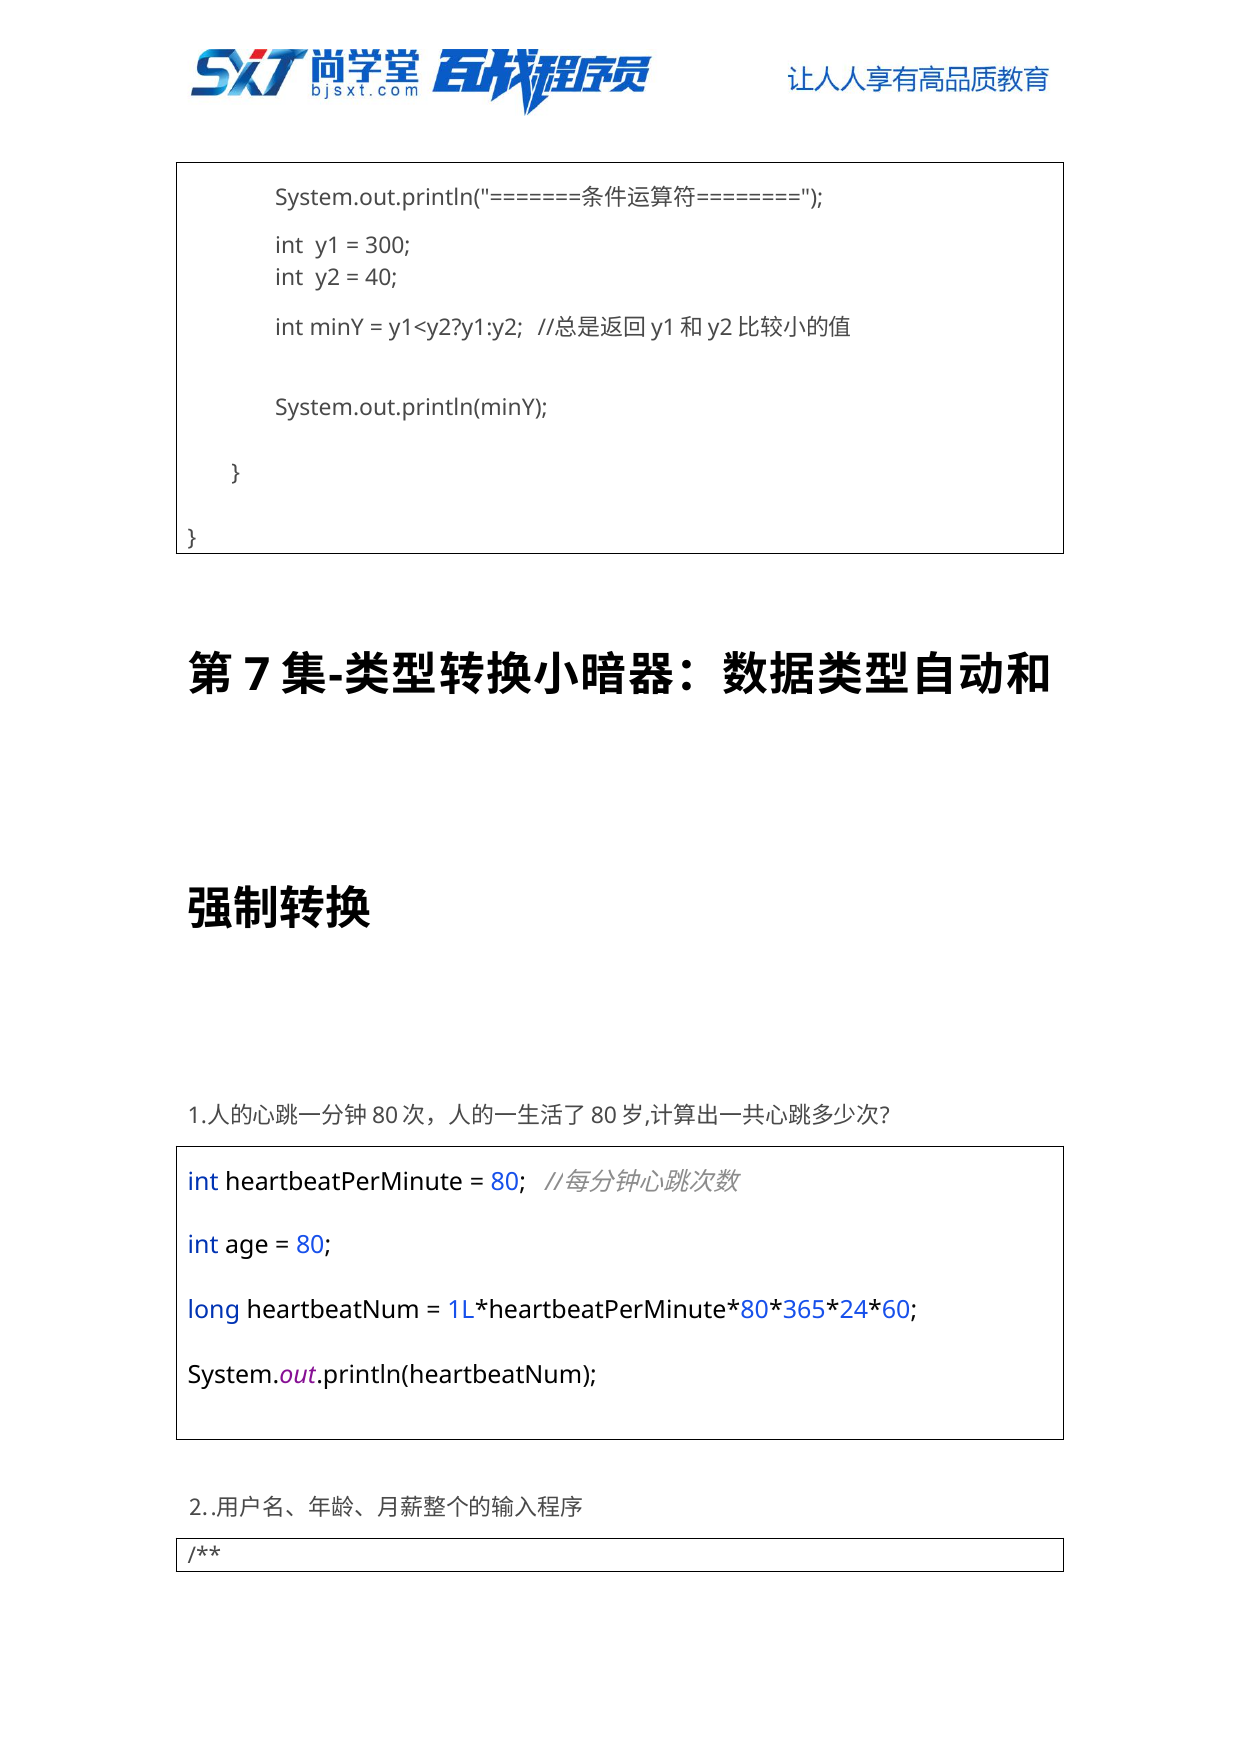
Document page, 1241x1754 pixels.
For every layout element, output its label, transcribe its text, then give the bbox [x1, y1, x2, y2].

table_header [177, 1539, 1063, 1571]
subtitle 第7集-类型转换小暗器：数据类型自动和强制转换 [187, 622, 1053, 953]
list 1.人的心跳一分钟80次，人的一生活了80岁,计算出一共心跳多少次? [187, 1081, 1053, 1146]
table_header int heartbeatPerMinute = 80; //每分钟心跳次数 int age = 80; long heartbeatNum = 1L*heartbeatPerMinute*80*365*24*60; System.out.println(heartbeatNum); [177, 1147, 1063, 1439]
picture [187, 49, 1053, 116]
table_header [177, 163, 1063, 553]
list ⒉.用户名、年龄、月薪整个的输入程序 [187, 1473, 1053, 1538]
